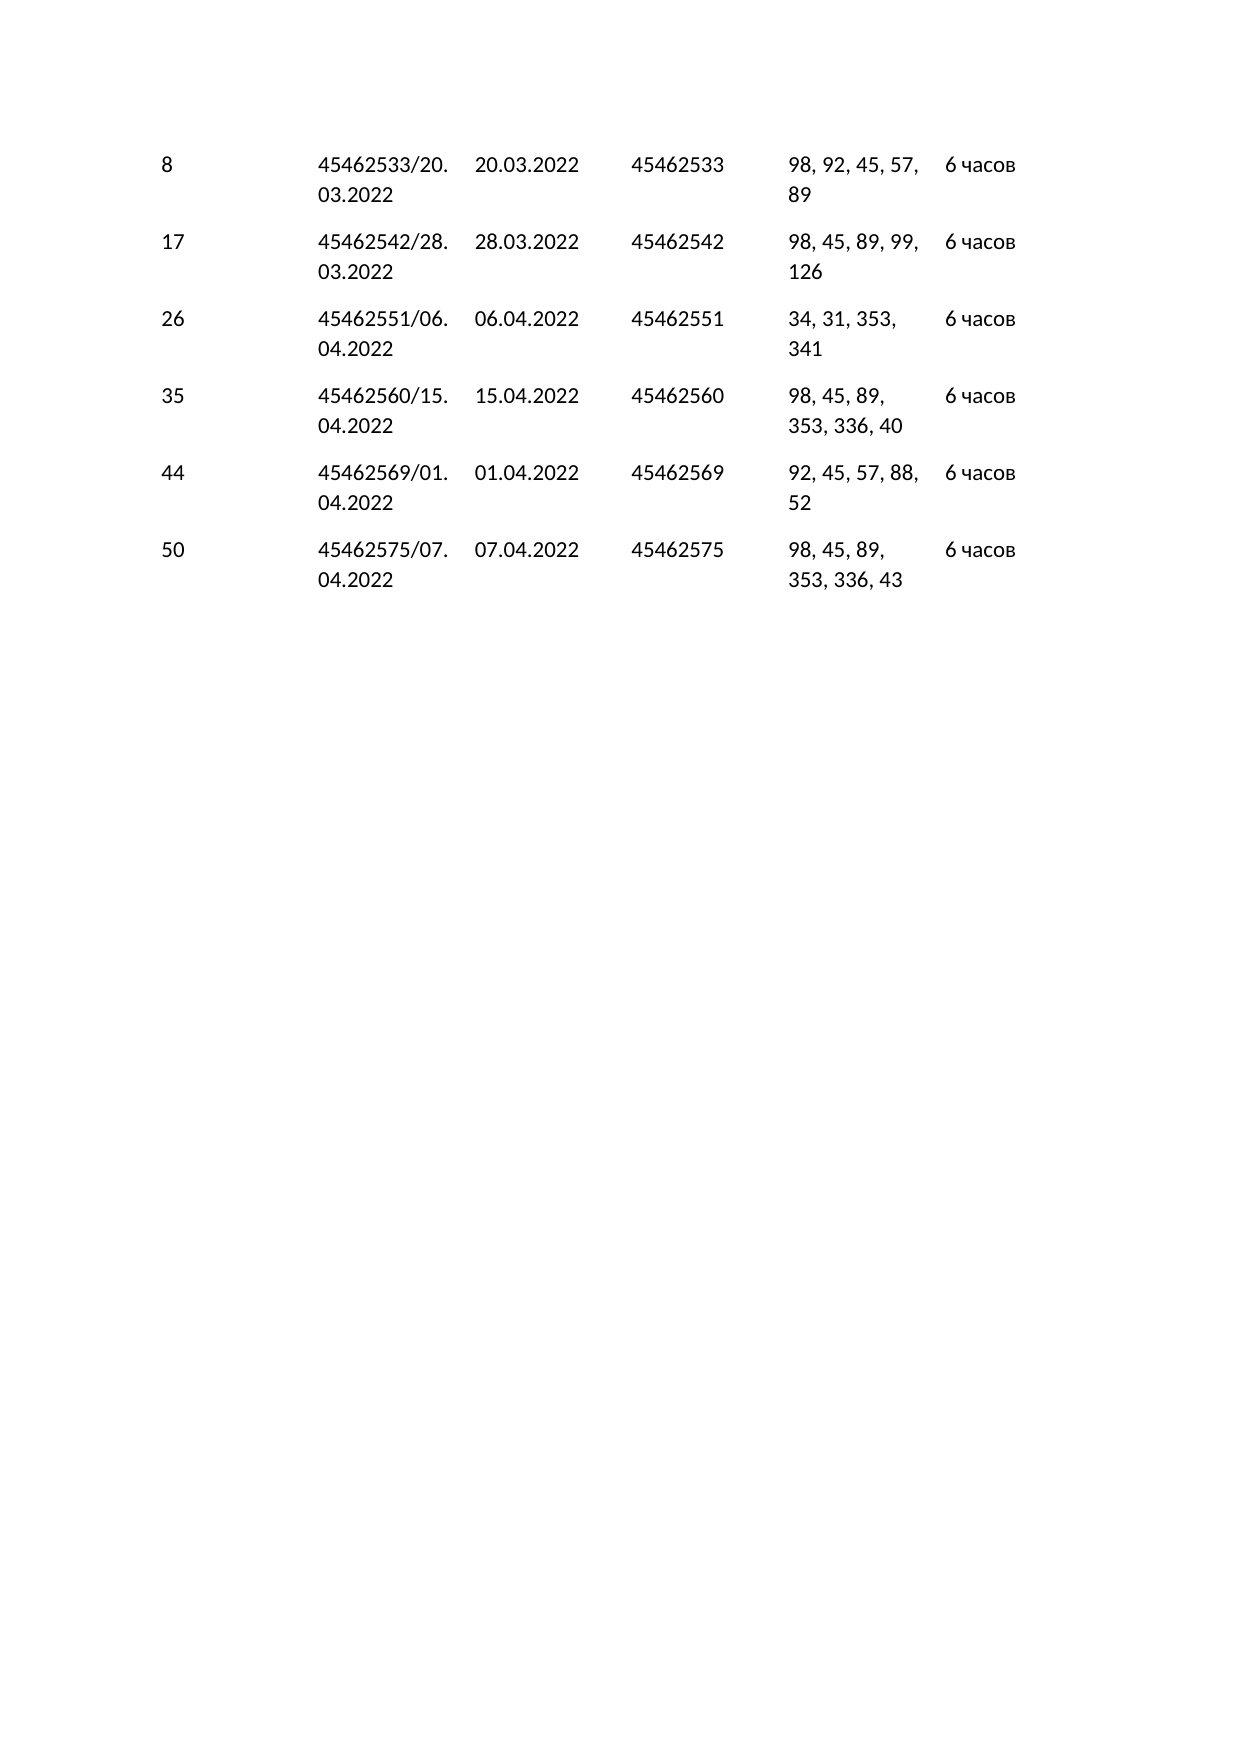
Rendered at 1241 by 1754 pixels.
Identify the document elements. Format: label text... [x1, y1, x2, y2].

table_cell 45462551 [620, 304, 777, 381]
table_header 45462533/20.03.2022 [307, 150, 463, 227]
table_cell 6 часов [934, 304, 1090, 381]
table_cell 98, 45, 89, 353, 336, 40 [777, 381, 933, 458]
table_cell 45462542 [620, 227, 777, 304]
table_cell 17 [150, 227, 307, 304]
table_cell 6 часов [934, 535, 1090, 612]
table_cell 98, 45, 89, 353, 336, 43 [777, 535, 933, 612]
table_cell 28.03.2022 [463, 227, 620, 304]
table_cell 45462560 [620, 381, 777, 458]
table_cell 6 часов [934, 227, 1090, 304]
table_cell 92, 45, 57, 88, 52 [777, 458, 933, 535]
table_header 98, 92, 45, 57, 89 [777, 150, 933, 227]
table_cell 06.04.2022 [463, 304, 620, 381]
table_cell 6 часов [934, 458, 1090, 535]
table_cell 35 [150, 381, 307, 458]
table_cell 01.04.2022 [463, 458, 620, 535]
table_cell 45462569 [620, 458, 777, 535]
table_cell 44 [150, 458, 307, 535]
table_cell 98, 45, 89, 99, 126 [777, 227, 933, 304]
table_cell 45462569/01.04.2022 [307, 458, 463, 535]
table_cell 34, 31, 353, 341 [777, 304, 933, 381]
table_header 45462533 [620, 150, 777, 227]
table_cell 45462575 [620, 535, 777, 612]
table_cell 45462575/07.04.2022 [307, 535, 463, 612]
table_cell 26 [150, 304, 307, 381]
table_header 8 [150, 150, 307, 227]
table_cell 45462551/06.04.2022 [307, 304, 463, 381]
table_cell 07.04.2022 [463, 535, 620, 612]
table_header 6 часов [934, 150, 1090, 227]
table_cell 45462542/28.03.2022 [307, 227, 463, 304]
table_cell 45462560/15.04.2022 [307, 381, 463, 458]
table_cell 6 часов [934, 381, 1090, 458]
table_cell 15.04.2022 [463, 381, 620, 458]
table_header 20.03.2022 [463, 150, 620, 227]
table_cell 50 [150, 535, 307, 612]
